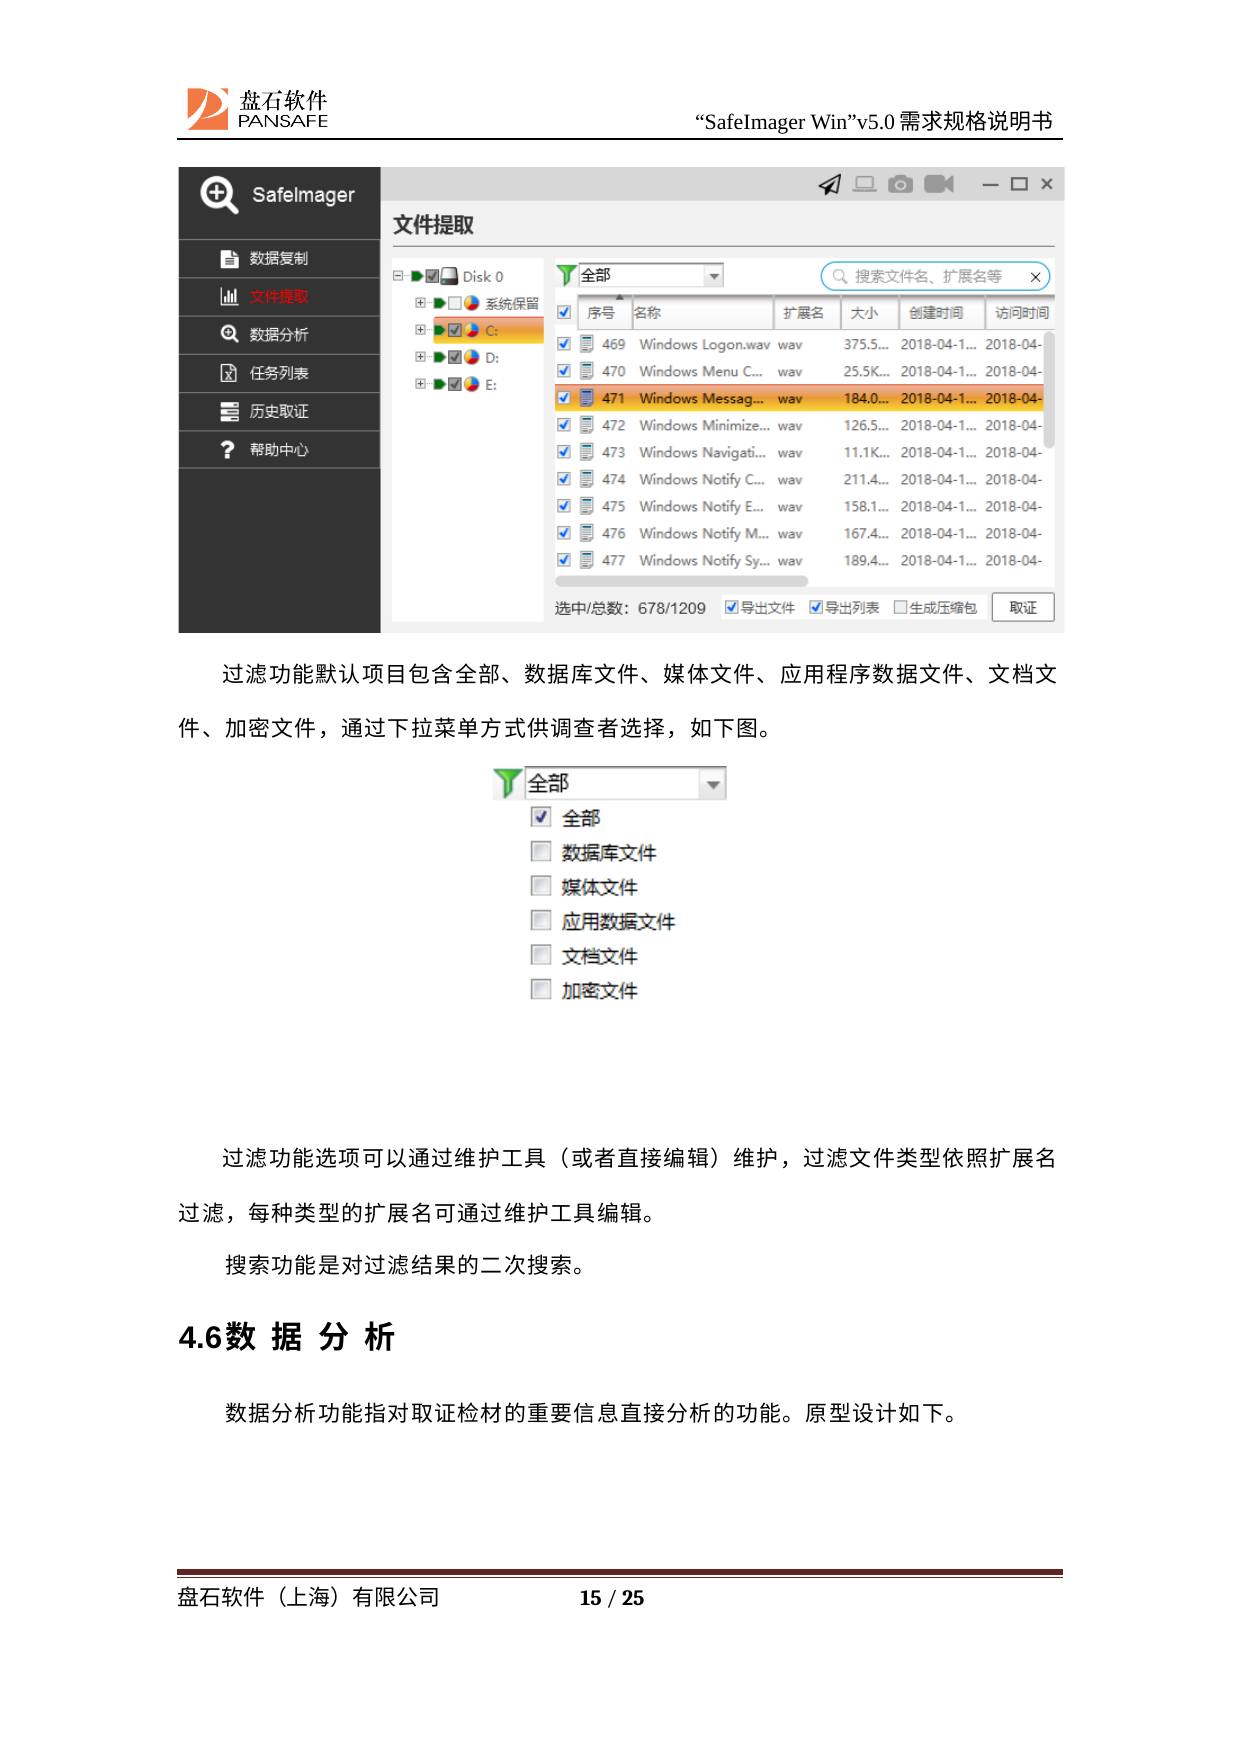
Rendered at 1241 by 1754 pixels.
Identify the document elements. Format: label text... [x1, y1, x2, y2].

subtitle 数据分析 [179, 1298, 1061, 1371]
text 数据分析功能指对取证检材的重要信息直接分析的功能。原型设计如下。 [222, 1394, 1061, 1430]
picture [178, 167, 1065, 633]
text 过滤功能默认项目包含全部、数据库文件、媒体文件、应用程序数据文件、文档文件、加密文件，通过下拉菜单方式供调查者选择，如下图。 [179, 654, 1061, 745]
text 过滤功能选项可以通过维护工具（或者直接编辑）维护，过滤文件类型依照扩展名过滤，每种类型的扩展名可通过维护工具编辑。 [179, 1139, 1061, 1230]
picture [187, 88, 328, 130]
text 搜索功能是对过滤结果的二次搜索。 [179, 1246, 1061, 1282]
picture [492, 766, 727, 1012]
